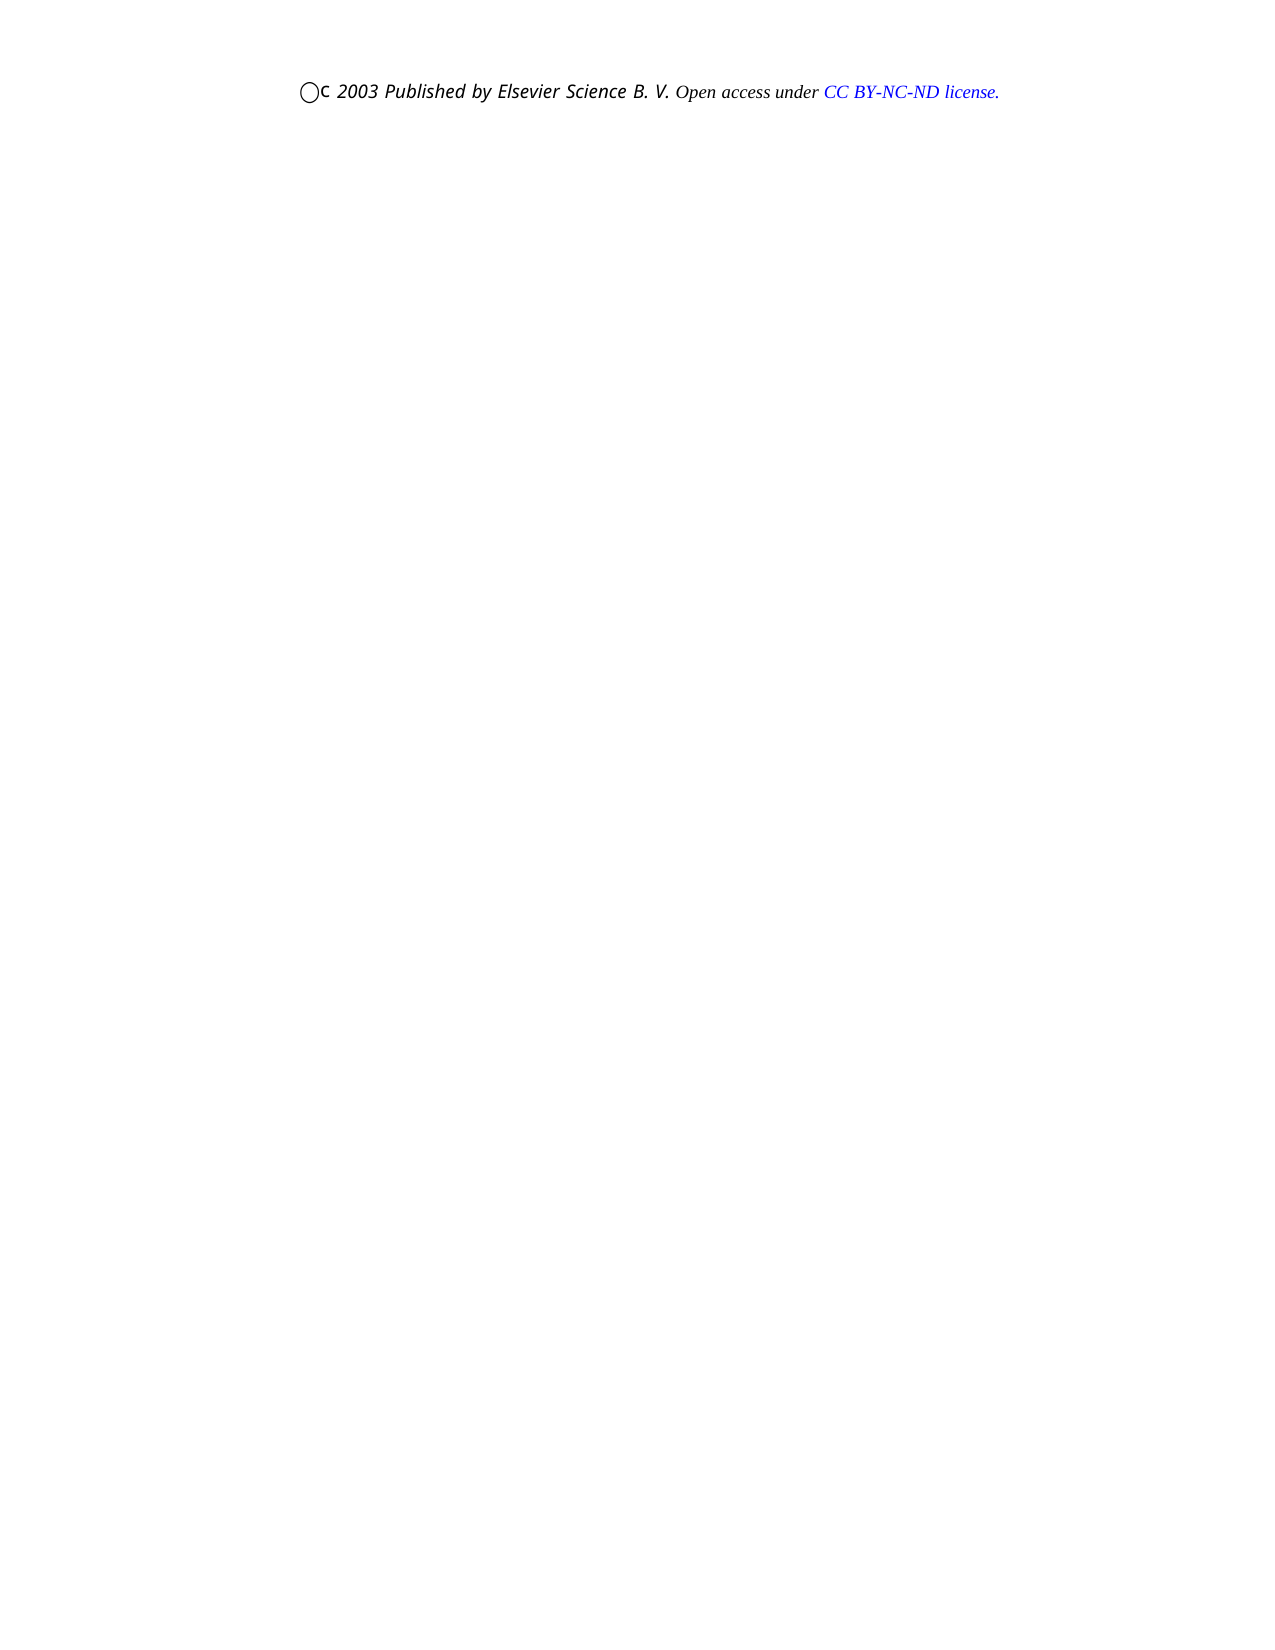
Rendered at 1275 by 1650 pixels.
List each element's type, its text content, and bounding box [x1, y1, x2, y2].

text ◯c 2003 Published by Elsevier Science B. V. Open access under CC BY-NC-ND license. [250, 75, 1049, 105]
